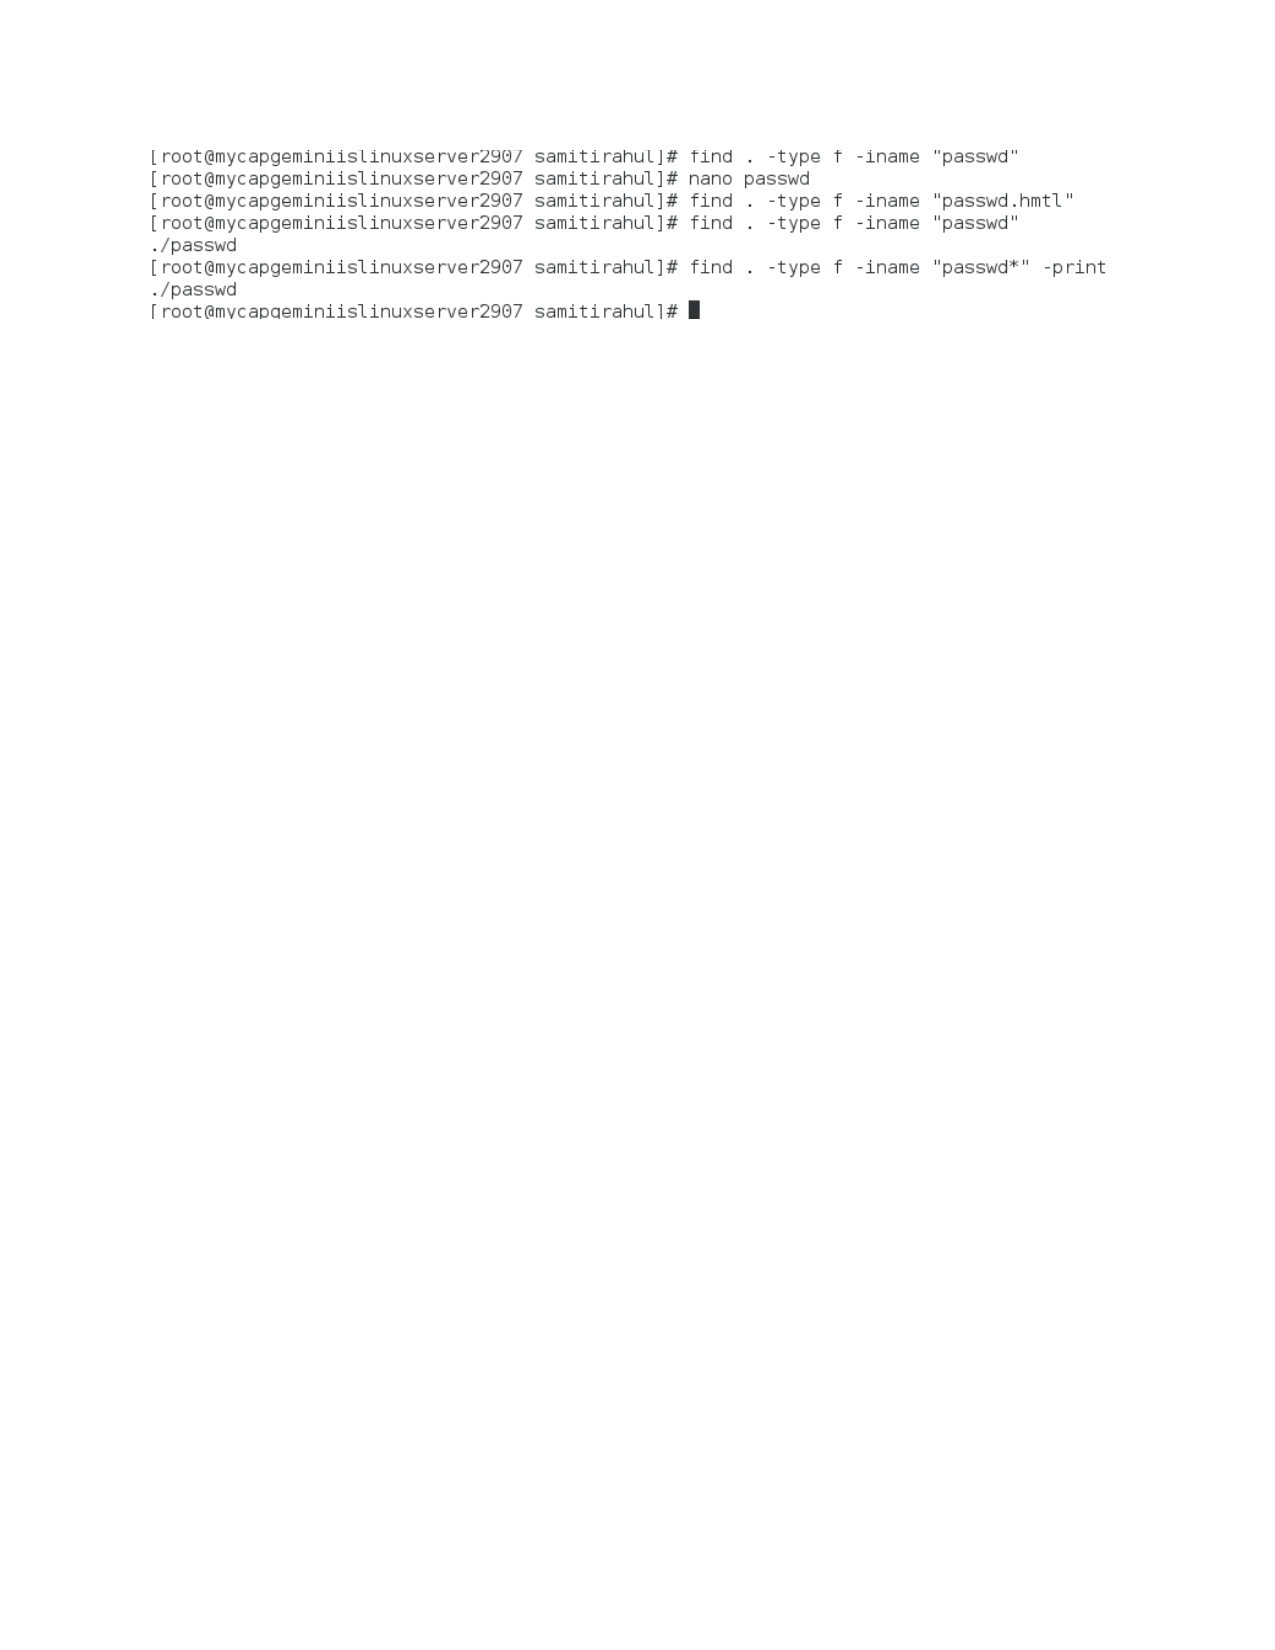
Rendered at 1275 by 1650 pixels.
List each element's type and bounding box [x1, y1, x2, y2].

picture [150, 150, 1125, 319]
